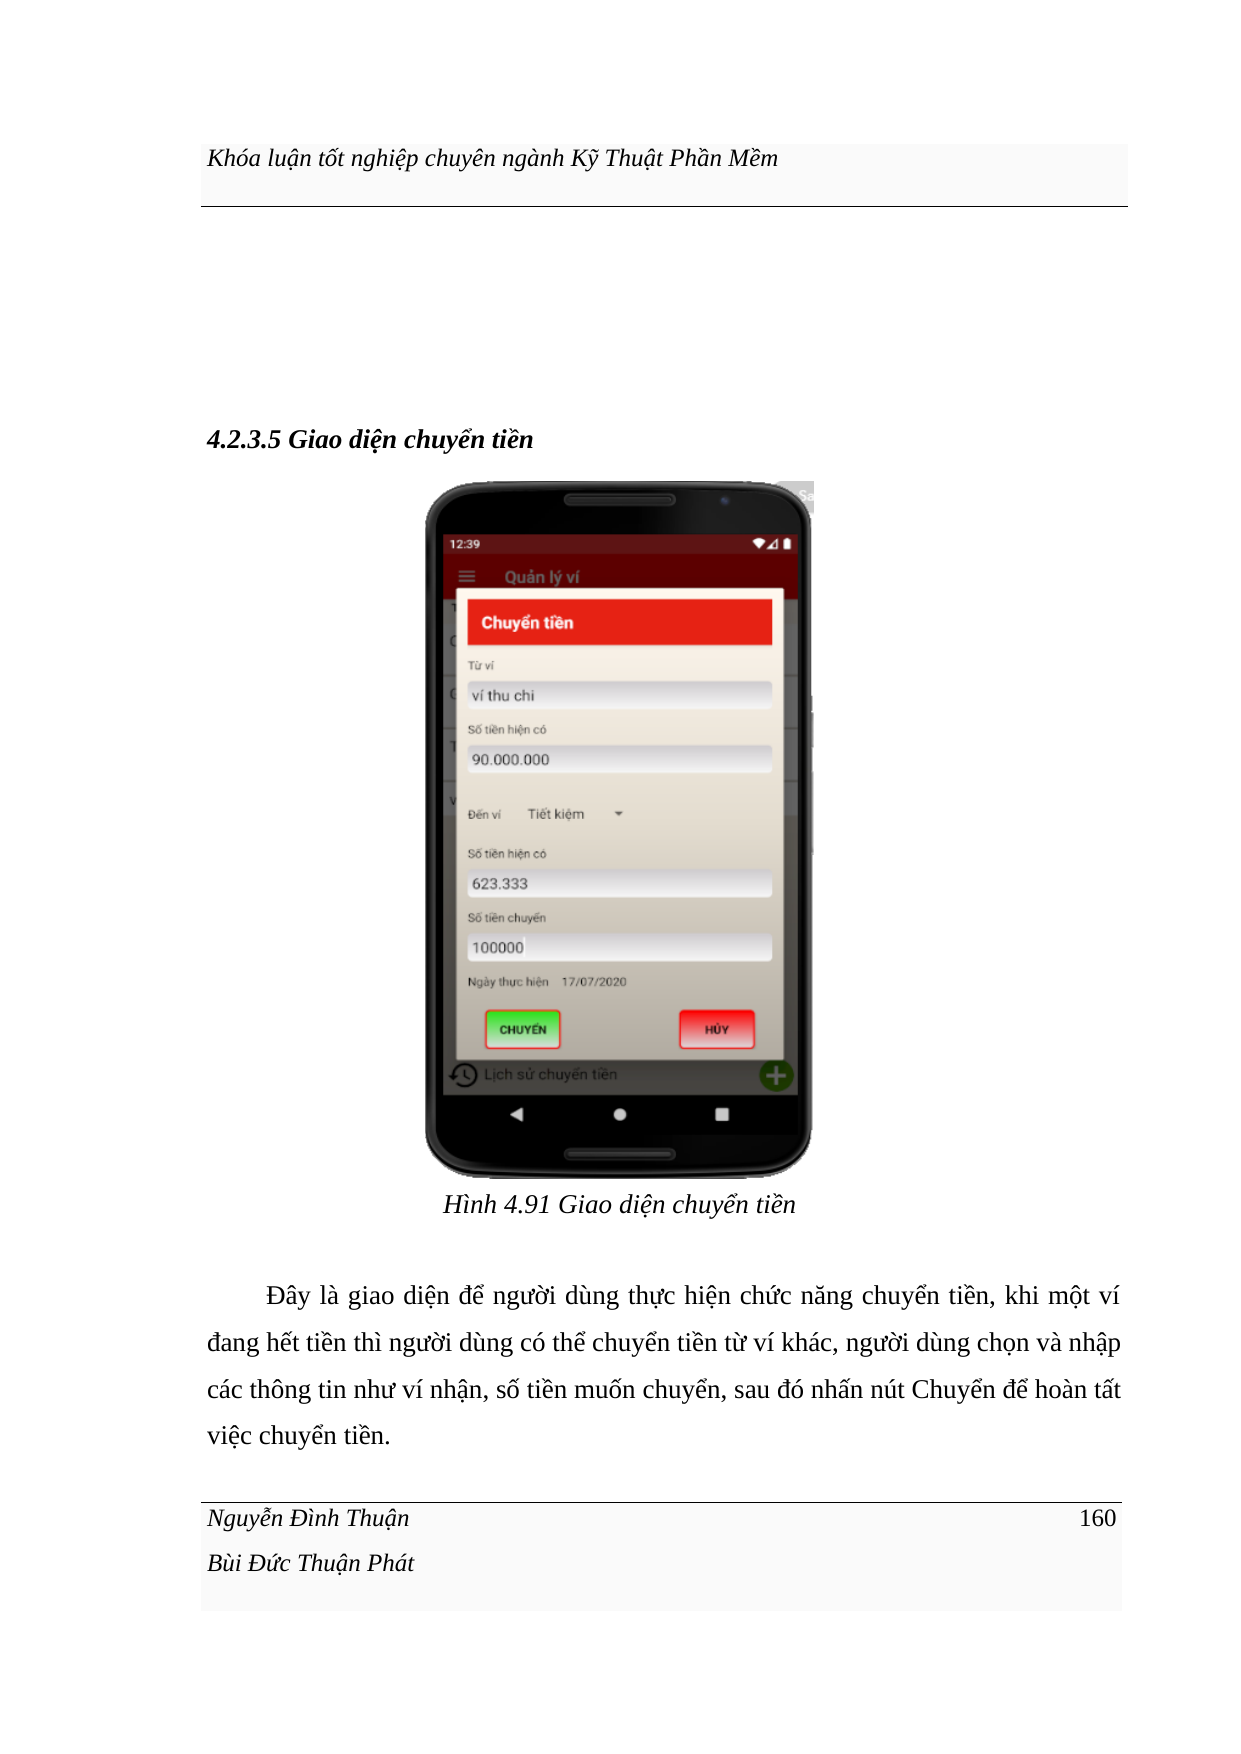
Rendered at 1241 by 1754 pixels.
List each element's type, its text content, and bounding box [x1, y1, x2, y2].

subtitle Giao diện chuyển tiền [207, 423, 1122, 454]
text Đây là giao diện để người dùng thực hiện chức năng chuyển tiền, khi một ví đang hết tiền thì người dùng có thể chuyển tiền từ ví khác, người dùng chọn và nhập các thông tin như ví nhận, số tiền muốn chuyển, sau đó nhấn nút Chuyển để hoàn tất việc chuyển tiền. [207, 1279, 1122, 1451]
picture [425, 481, 814, 1179]
